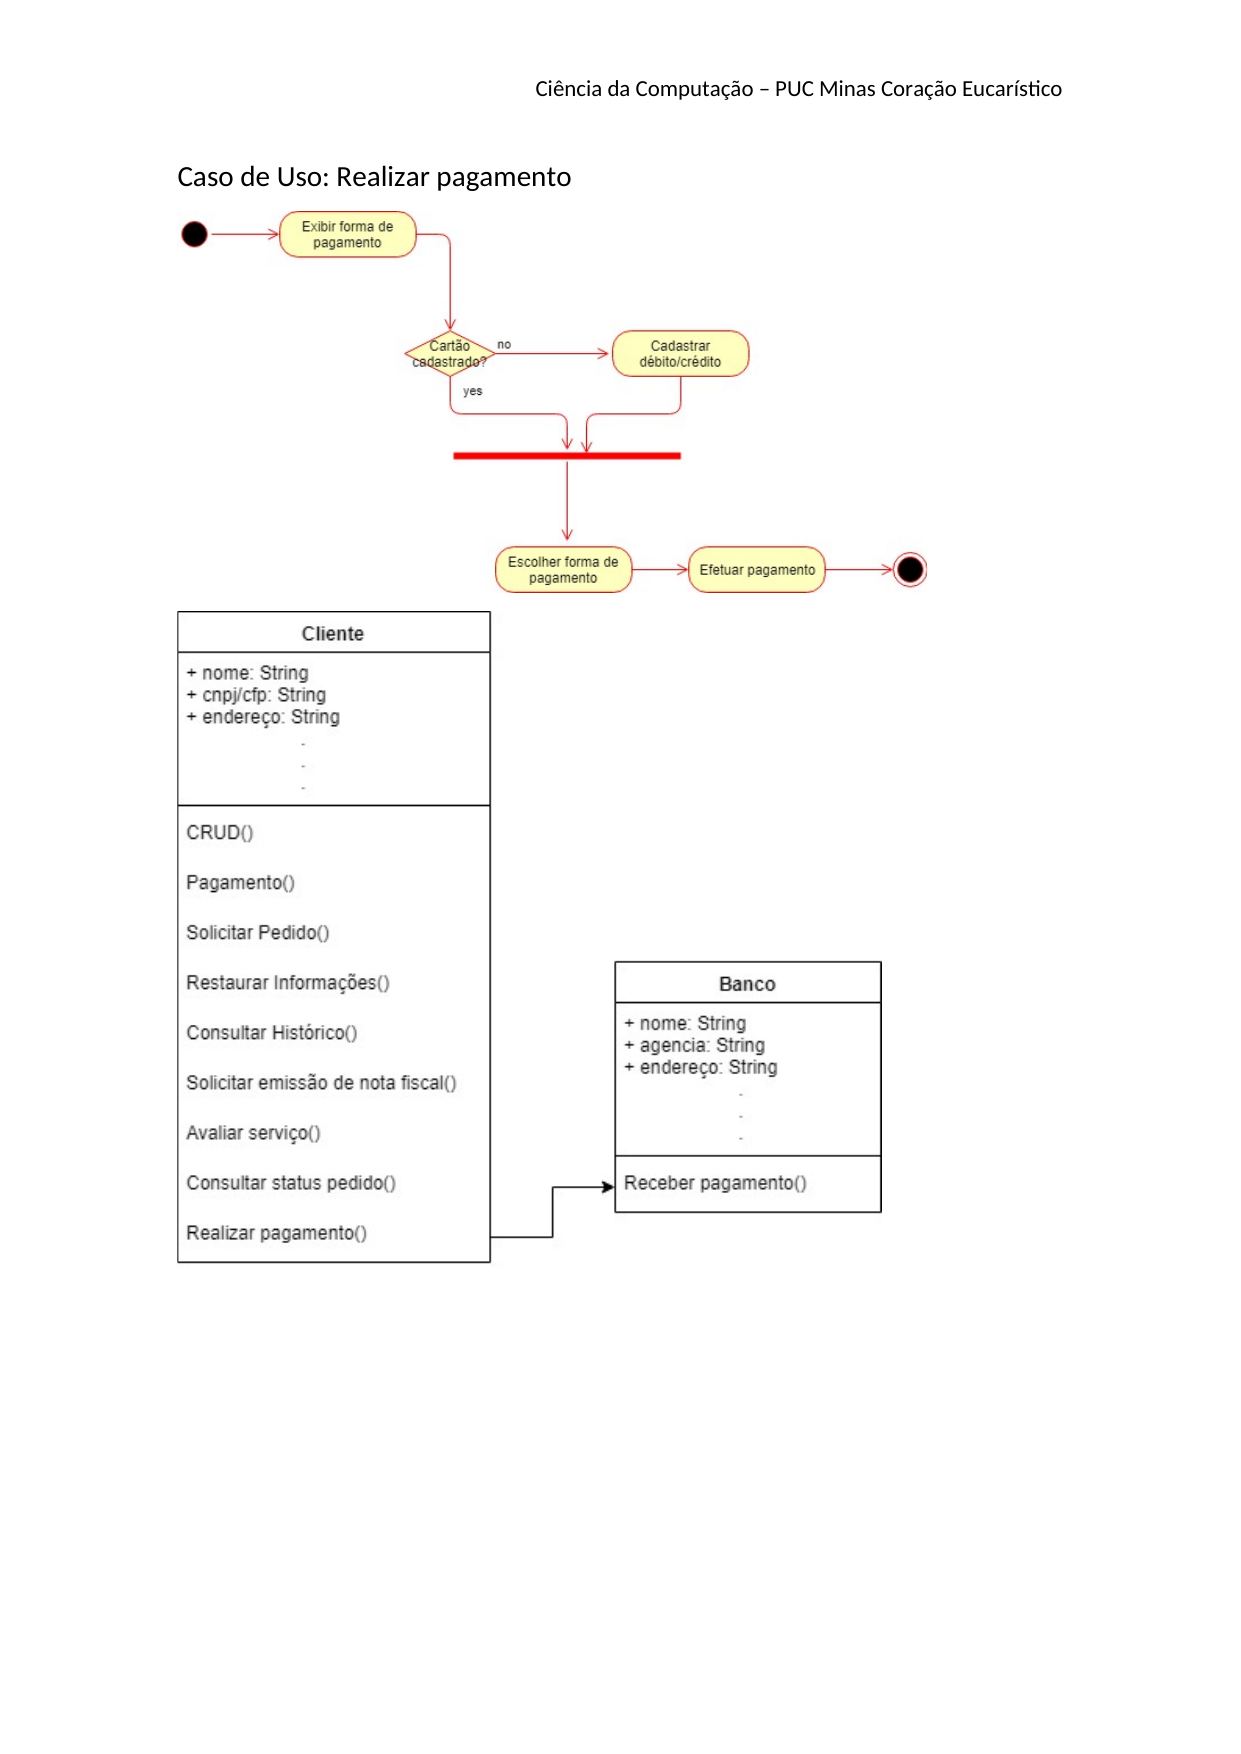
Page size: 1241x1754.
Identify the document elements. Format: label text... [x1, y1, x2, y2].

picture [177, 211, 928, 593]
text Caso de Uso: Realizar pagamento [177, 158, 1063, 193]
picture [177, 611, 882, 1268]
